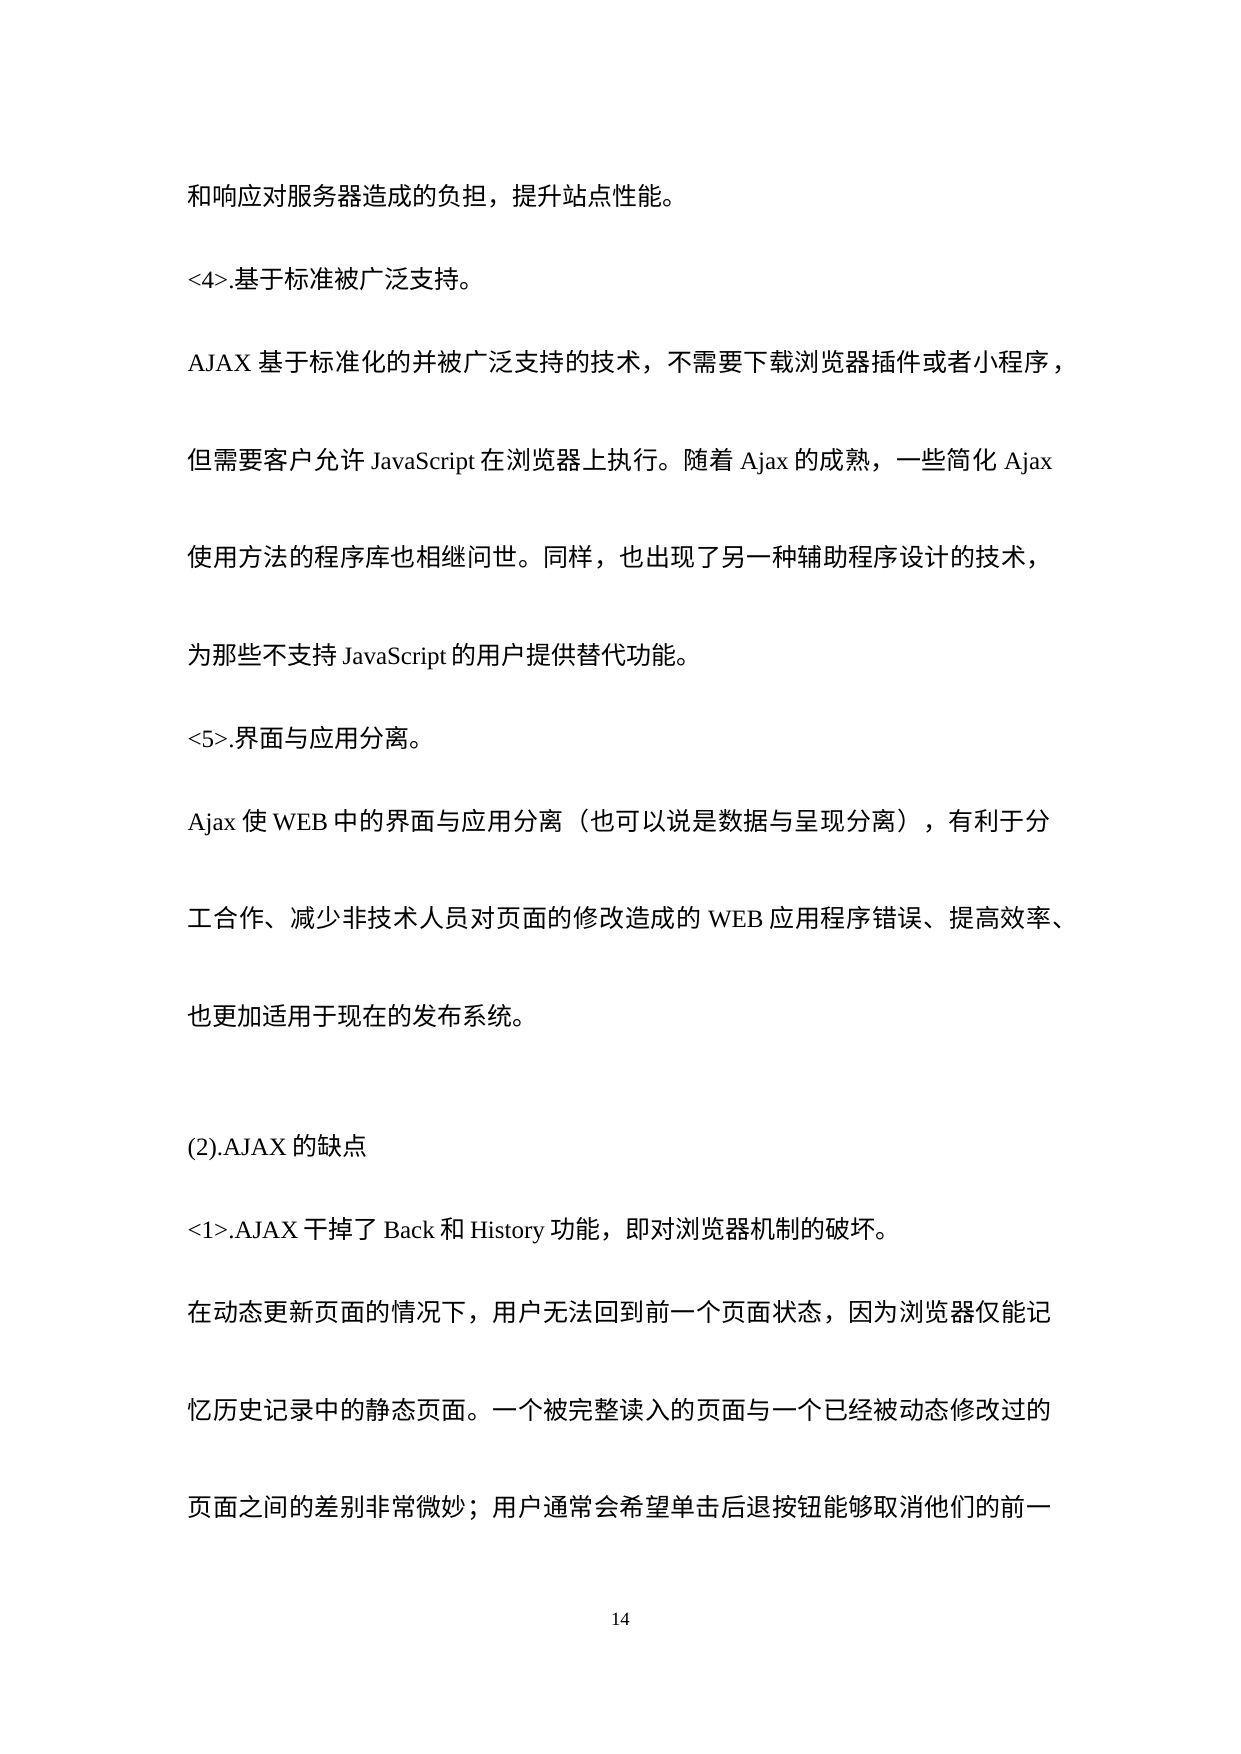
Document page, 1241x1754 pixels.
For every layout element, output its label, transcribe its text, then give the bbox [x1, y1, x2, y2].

text (2).AJAX的缺点 [187, 1112, 1053, 1177]
text AJAX 基于标准化的并被广泛支持的技术，不需要下载浏览器插件或者小程序，但需要客户允许JavaScript在浏览器上执行。随着Ajax的成熟，一些简化 Ajax使用方法的程序库也相继问世。同样，也出现了另一种辅助程序设计的技术，为那些不支持JavaScript的用户提供替代功能。 [187, 328, 1053, 686]
text <4>.基于标准被广泛支持。 [187, 245, 1053, 310]
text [187, 162, 1053, 227]
text <5>.界面与应用分离。 [187, 704, 1053, 769]
text Ajax使WEB中的界面与应用分离（也可以说是数据与呈现分离），有利于分工合作、减少非技术人员对页面的修改造成的WEB应用程序错误、提高效率、也更加适用于现在的发布系统。 [187, 787, 1053, 1047]
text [187, 1278, 1053, 1538]
text <1>.AJAX干掉了Back和History功能，即对浏览器机制的破坏。 [187, 1195, 1053, 1260]
